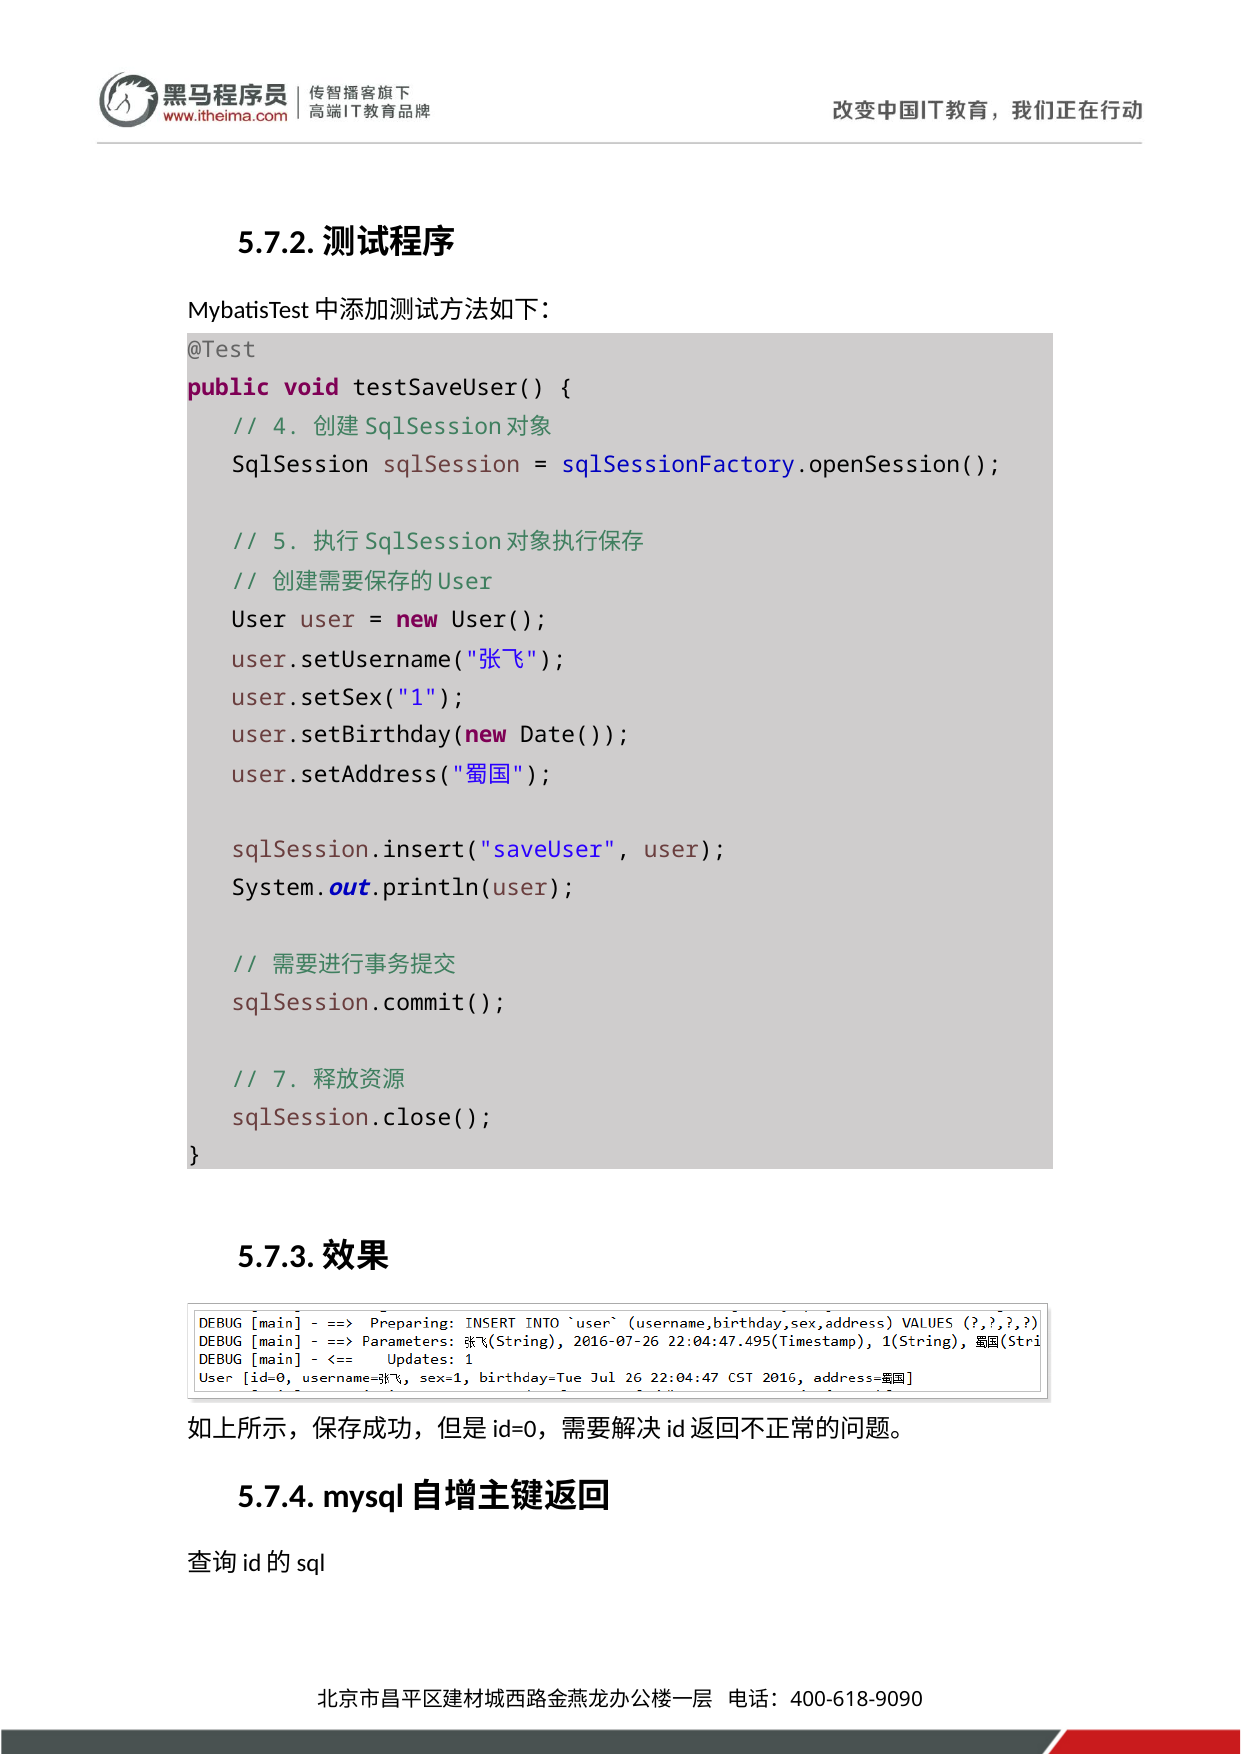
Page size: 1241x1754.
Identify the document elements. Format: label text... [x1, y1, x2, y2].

text User user = new User(); [187, 603, 1053, 634]
text System.out.println(user); [187, 871, 1053, 902]
text user.setSex("1"); [187, 681, 1053, 712]
text 查询id的sql [187, 1543, 1053, 1579]
text 如上所示，保存成功，但是id=0，需要解决id返回不正常的问题。 [187, 1408, 1053, 1444]
subtitle mysql自增主键返回 [237, 1468, 1053, 1517]
text // 需要进行事务提交 [187, 946, 1053, 979]
text user.setBirthday(new Date()); [187, 718, 1053, 749]
text } [187, 1138, 1053, 1169]
picture [187, 1303, 1052, 1403]
text // 4. 创建SqlSession对象 [187, 408, 1053, 441]
text user.setUsername("张飞"); [187, 641, 1053, 674]
text user.setAddress("蜀国"); [187, 756, 1053, 789]
text // 5. 执行SqlSession对象执行保存 [187, 523, 1053, 556]
text // 创建需要保存的User [187, 563, 1053, 596]
picture [0, 1, 1241, 151]
text // 7. 释放资源 [187, 1061, 1053, 1094]
text sqlSession.commit(); [187, 986, 1053, 1017]
subtitle 测试程序 [237, 215, 1053, 263]
text sqlSession.close(); [187, 1101, 1053, 1132]
text sqlSession.insert("saveUser", user); [187, 833, 1053, 864]
text @Test [187, 333, 1053, 364]
text SqlSession sqlSession = sqlSessionFactory.openSession(); [187, 448, 1053, 479]
text public void testSaveUser() { [187, 371, 1053, 402]
subtitle 效果 [237, 1229, 1053, 1277]
text MybatisTest中添加测试方法如下： [187, 290, 1053, 326]
picture [1, 1670, 1241, 1754]
